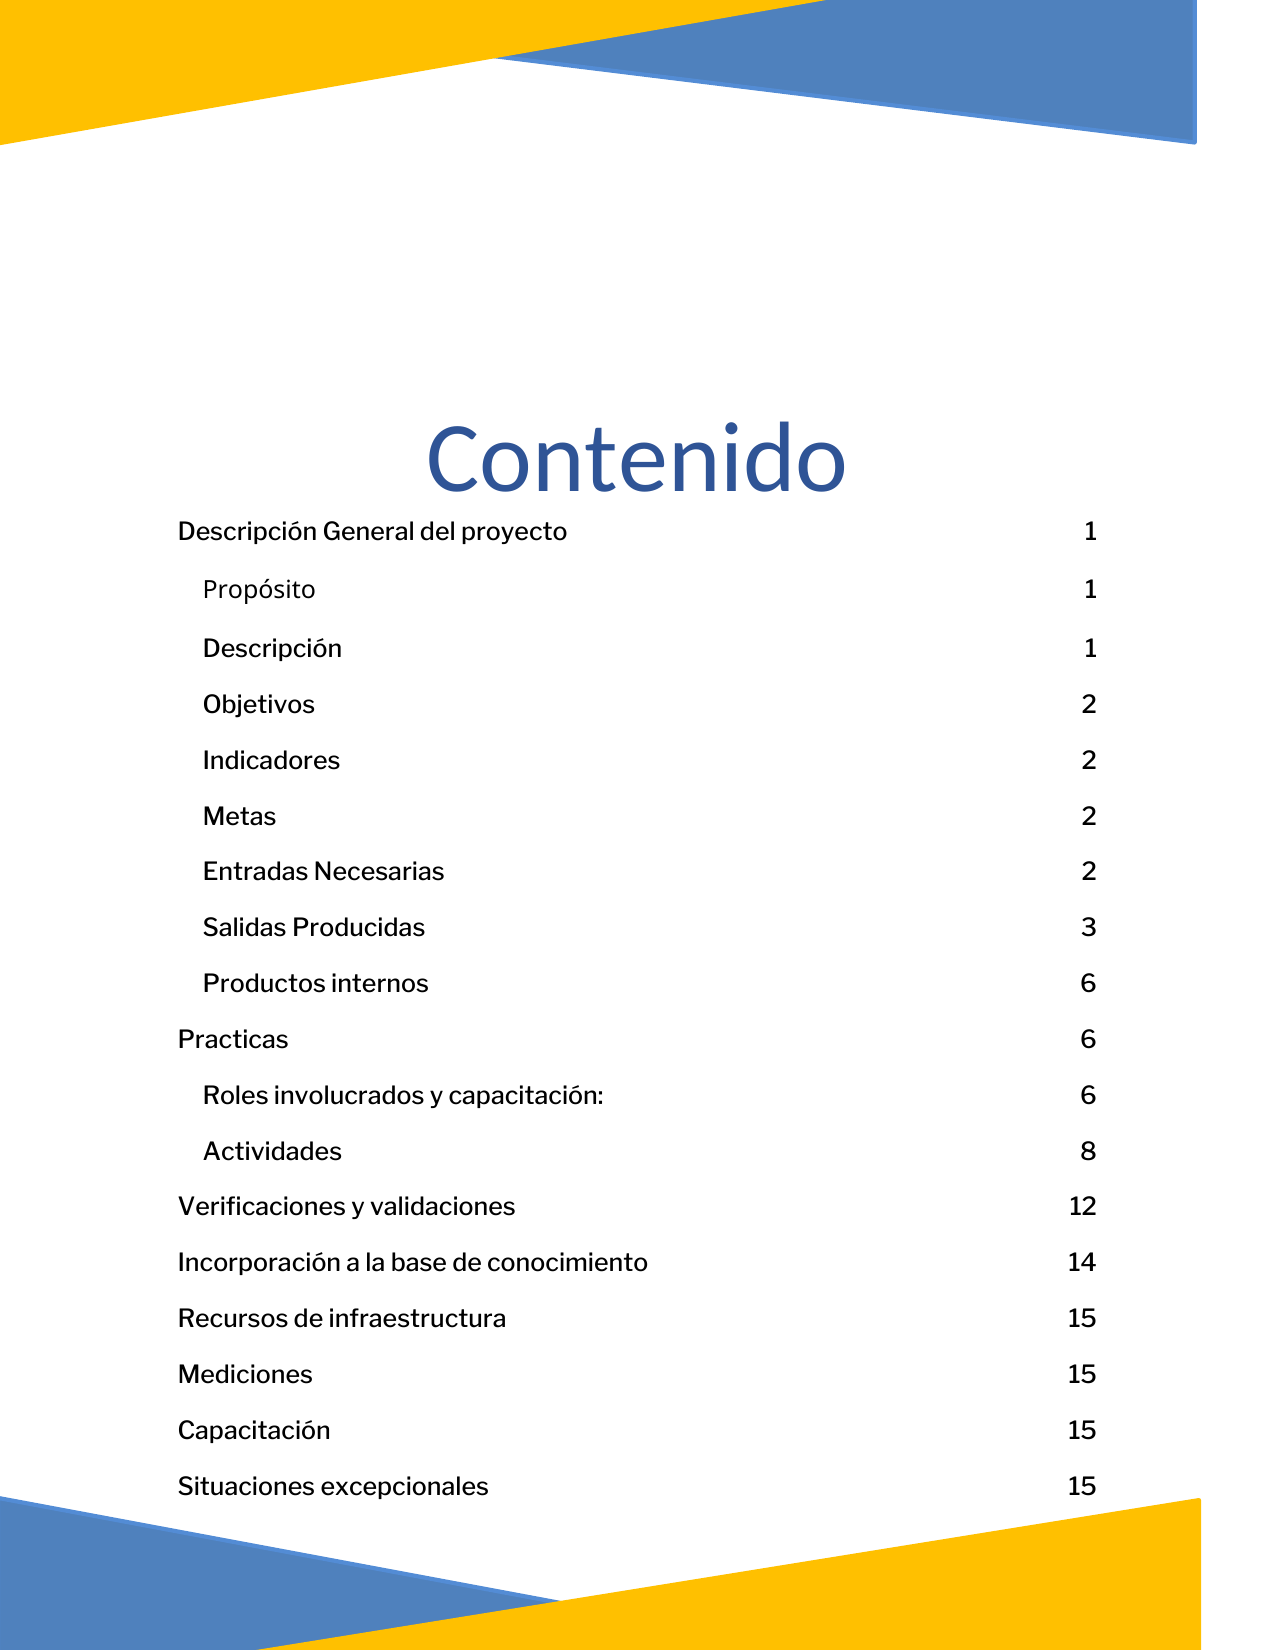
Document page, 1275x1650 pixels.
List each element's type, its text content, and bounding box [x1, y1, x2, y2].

text Contenido [177, 394, 1098, 516]
